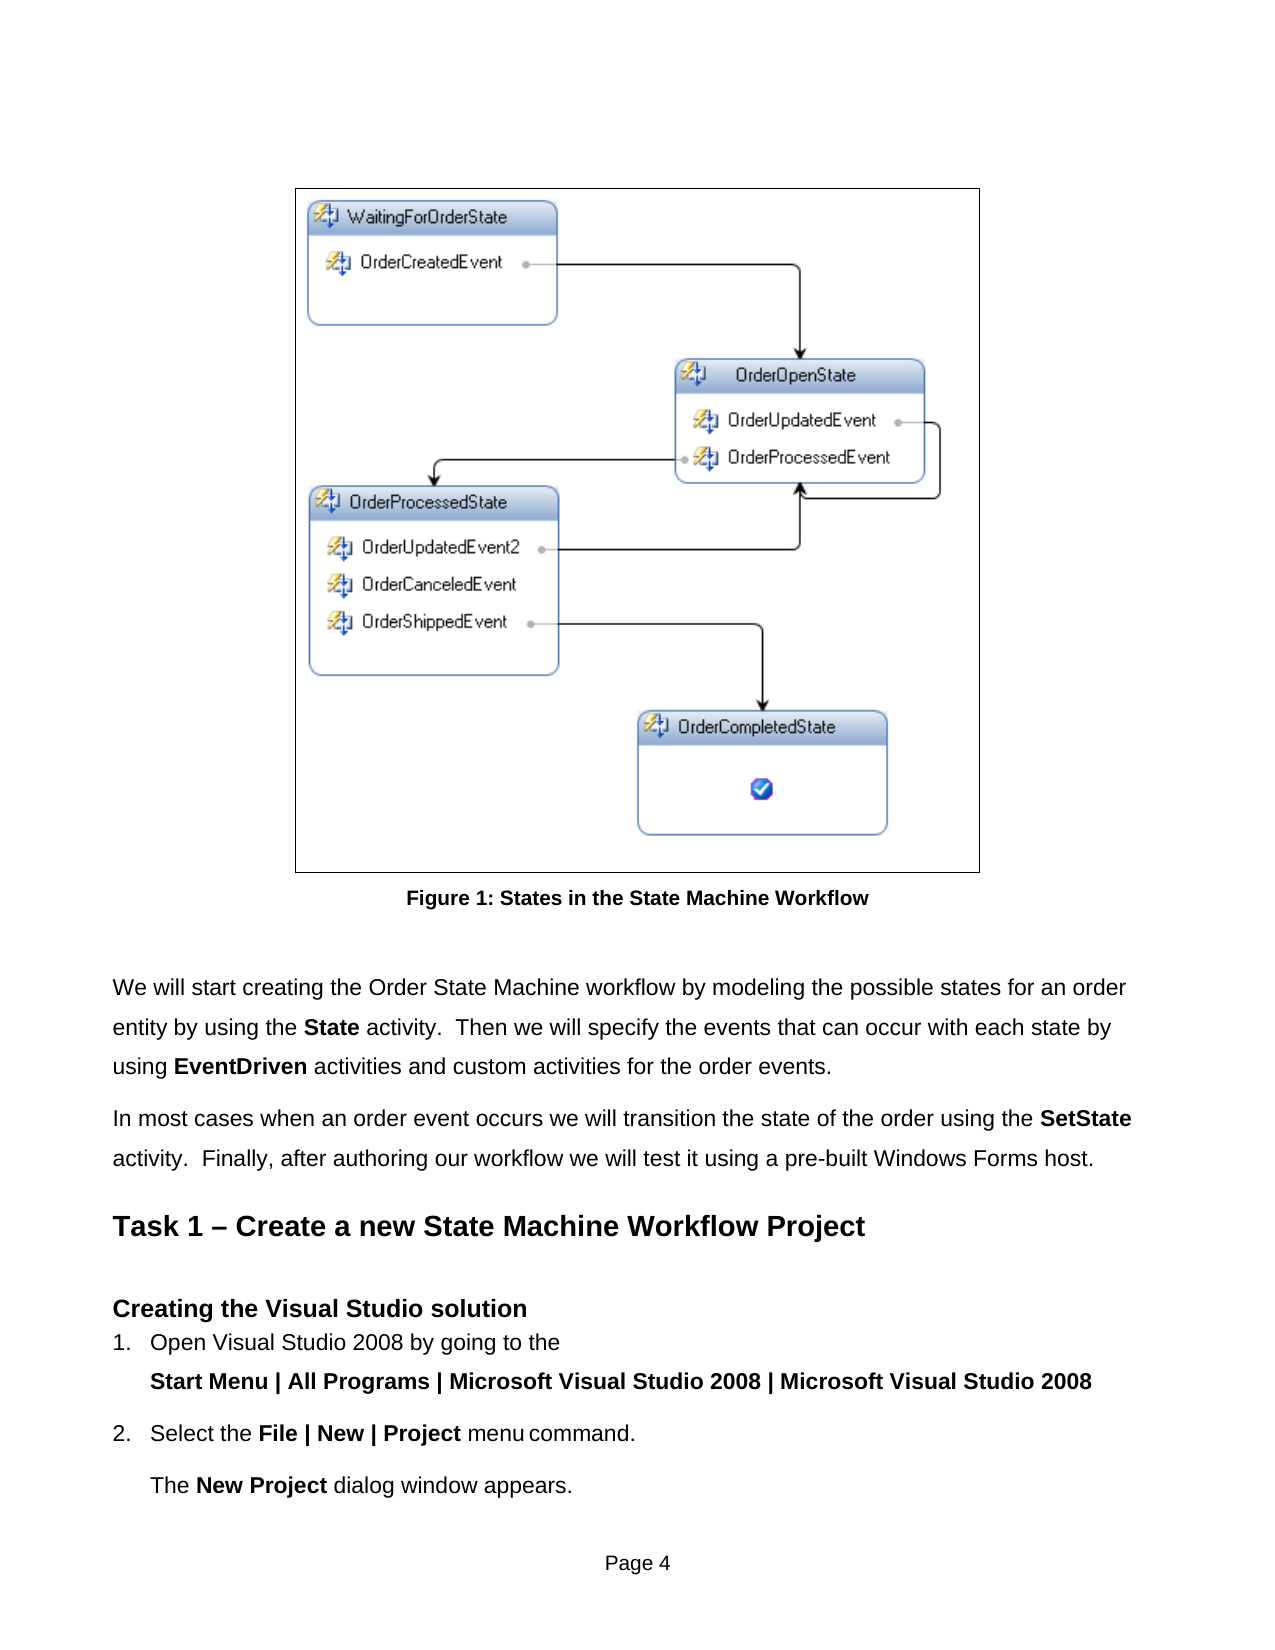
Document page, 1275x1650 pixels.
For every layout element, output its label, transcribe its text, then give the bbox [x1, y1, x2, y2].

subtitle Task 1 – Create a new State Machine Workflow Project [112, 1213, 1162, 1242]
text We will start creating the Order State Machine workflow by modeling the possible states for an order entity by using the State activity. Then we will specify the events that can occur with each state by using EventDriven activities and custom activities for the order events. [112, 974, 1164, 1079]
subtitle Creating the Visual Studio solution [112, 1294, 1162, 1322]
list The New Project dialog window appears. [150, 1472, 1162, 1498]
text Select the File | New | Project menu command. [112, 1420, 1162, 1447]
text Open Visual Studio 2008 by going to the Start Menu | All Programs | Microsoft Visual Studio 2008 | Microsoft Visual Studio 2008 [112, 1329, 1162, 1394]
picture [296, 189, 979, 872]
text In most cases when an order event occurs we will transition the state of the order using the SetState activity. Finally, after authoring our workflow we will test it using a pre-built Windows Forms host. [112, 1105, 1164, 1171]
